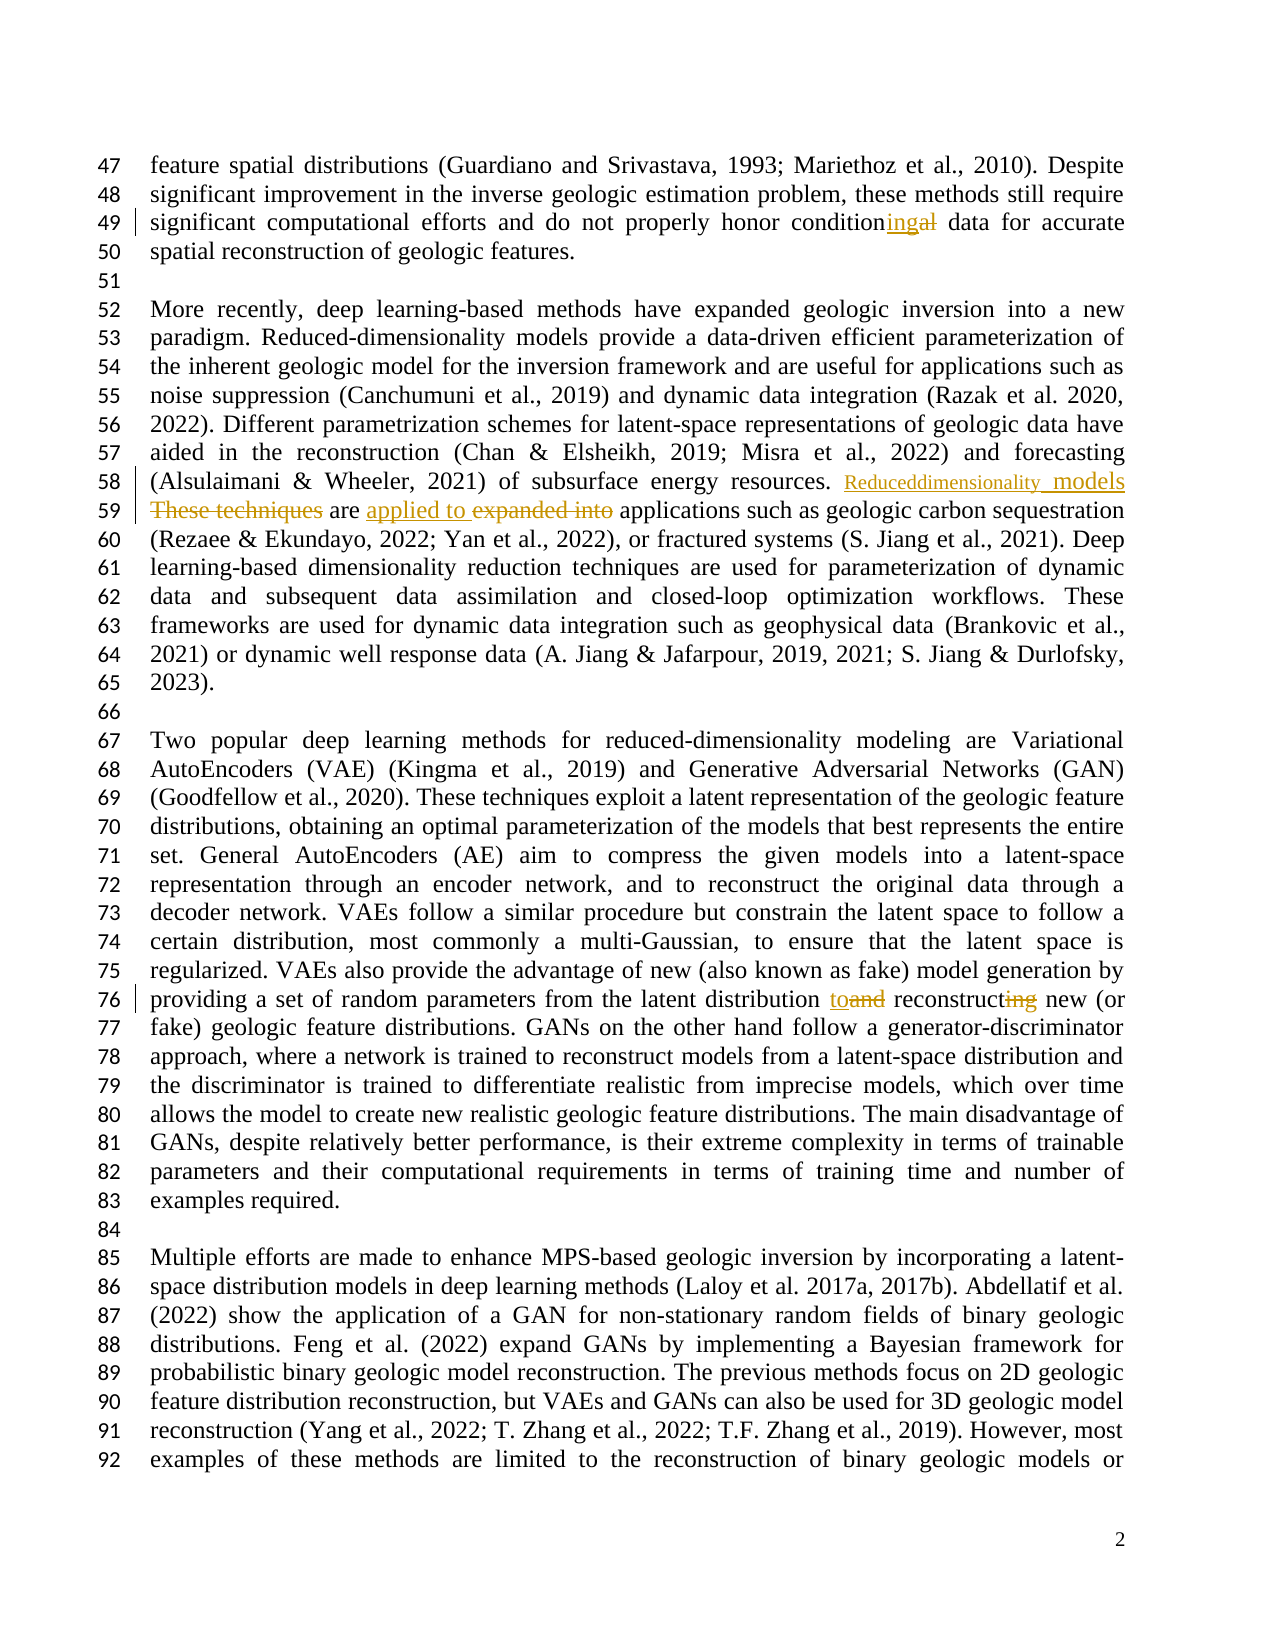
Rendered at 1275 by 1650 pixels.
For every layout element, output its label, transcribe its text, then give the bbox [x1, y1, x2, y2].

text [150, 1242, 1125, 1472]
text Two popular deep learning methods for reduced-dimensionality modeling are Variational AutoEncoders (VAE) (Kingma et al., 2019) and Generative Adversarial Networks (GAN) (Goodfellow et al., 2020). These techniques exploit a latent representation of the geologic feature distributions, obtaining an optimal parameterization of the models that best represents the entire set. General AutoEncoders (AE) aim to compress the given models into a latent-space representation through an encoder network, and to reconstruct the original data through a decoder network. VAEs follow a similar procedure but constrain the latent space to follow a certain distribution, most commonly a multi-Gaussian, to ensure that the latent space is regularized. VAEs also provide the advantage of new (also known as fake) model generation by providing a set of random parameters from the latent distribution reconstruct new (or fake) geologic feature distributions. GANs on the other hand follow a generator-discriminator approach, where a network is trained to reconstruct models from a latent-space distribution and the discriminator is trained to differentiate realistic from imprecise models, which over time allows the model to create new realistic geologic feature distributions. The main disadvantage of GANs, despite relatively better performance, is their extreme complexity in terms of trainable parameters and their computational requirements in terms of training time and number of examples required. [150, 725, 1125, 1214]
text More recently, deep learning-based methods have expanded geologic inversion into a new paradigm. Reduced-dimensionality models provide a data-driven efficient parameterization of the inherent geologic model for the inversion framework and are useful for applications such as noise suppression (Canchumuni et al., 2019) and dynamic data integration (Razak et al. 2020, 2022). Different parametrization schemes for latent-space representations of geologic data have aided in the reconstruction and forecasting of subsurface energy resources. are applications such as geologic carbon sequestration , or fractured systems . Deep learning-based dimensionality reduction techniques are used for parameterization of dynamic data and subsequent data assimilation and closed-loop optimization workflows. These frameworks are used for dynamic data integration such as geophysical data or dynamic well response data . [150, 294, 1125, 696]
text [150, 150, 1125, 265]
